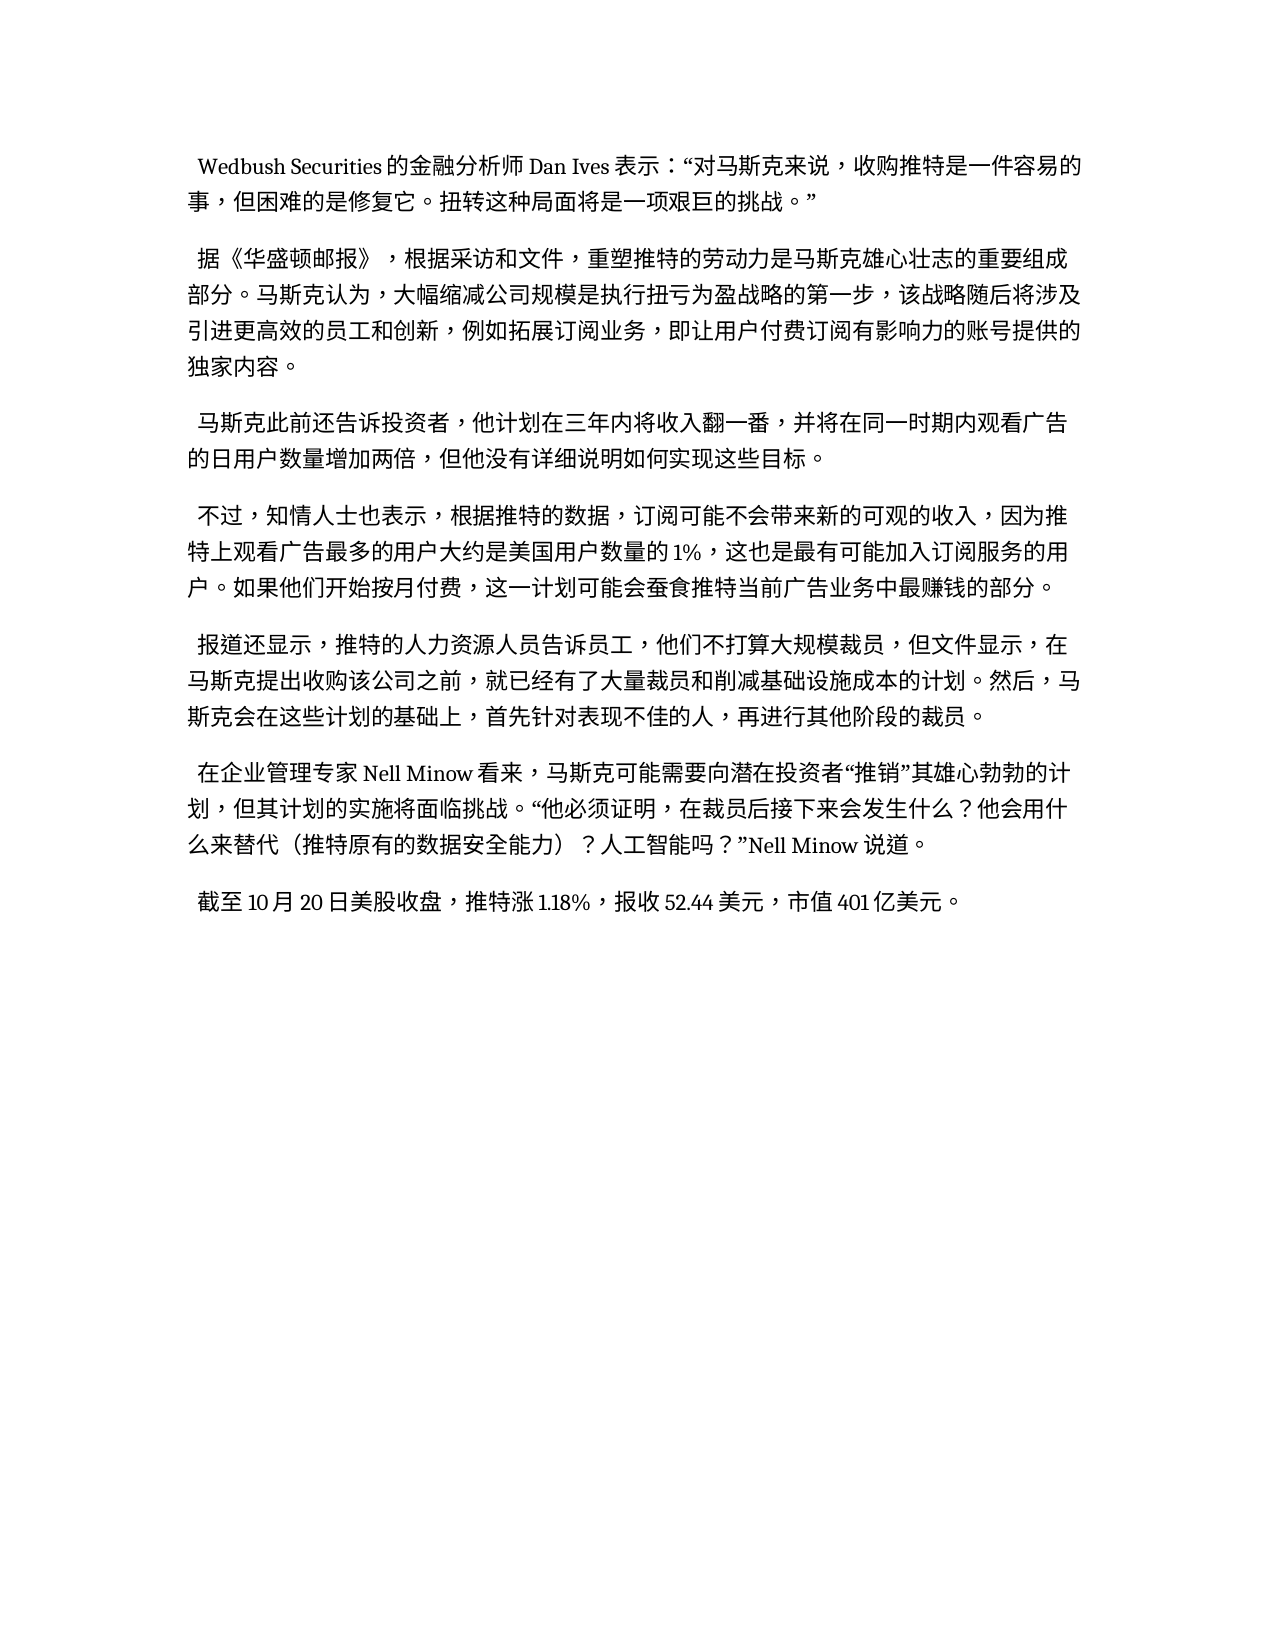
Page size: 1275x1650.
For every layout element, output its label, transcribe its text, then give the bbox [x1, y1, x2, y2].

text 截至10月20日美股收盘，推特涨1.18%，报收52.44美元，市值401亿美元。 [187, 886, 1087, 917]
text Wedbush Securities的金融分析师Dan Ives表示：“对马斯克来说，收购推特是一件容易的事，但困难的是修复它。扭转这种局面将是一项艰巨的挑战。” [187, 150, 1087, 217]
text 不过，知情人士也表示，根据推特的数据，订阅可能不会带来新的可观的收入，因为推特上观看广告最多的用户大约是美国用户数量的1%，这也是最有可能加入订阅服务的用户。如果他们开始按月付费，这一计划可能会蚕食推特当前广告业务中最赚钱的部分。 [187, 500, 1087, 603]
text 在企业管理专家Nell Minow看来，马斯克可能需要向潜在投资者“推销”其雄心勃勃的计划，但其计划的实施将面临挑战。“他必须证明，在裁员后接下来会发生什么？他会用什么来替代（推特原有的数据安全能力）？人工智能吗？”Nell Minow说道。 [187, 757, 1087, 860]
text 据《华盛顿邮报》，根据采访和文件，重塑推特的劳动力是马斯克雄心壮志的重要组成部分。马斯克认为，大幅缩减公司规模是执行扭亏为盈战略的第一步，该战略随后将涉及引进更高效的员工和创新，例如拓展订阅业务，即让用户付费订阅有影响力的账号提供的独家内容。 [187, 243, 1087, 382]
text 报道还显示，推特的人力资源人员告诉员工，他们不打算大规模裁员，但文件显示，在马斯克提出收购该公司之前，就已经有了大量裁员和削减基础设施成本的计划。然后，马斯克会在这些计划的基础上，首先针对表现不佳的人，再进行其他阶段的裁员。 [187, 629, 1087, 732]
text 马斯克此前还告诉投资者，他计划在三年内将收入翻一番，并将在同一时期内观看广告的日用户数量增加两倍，但他没有详细说明如何实现这些目标。 [187, 407, 1087, 474]
